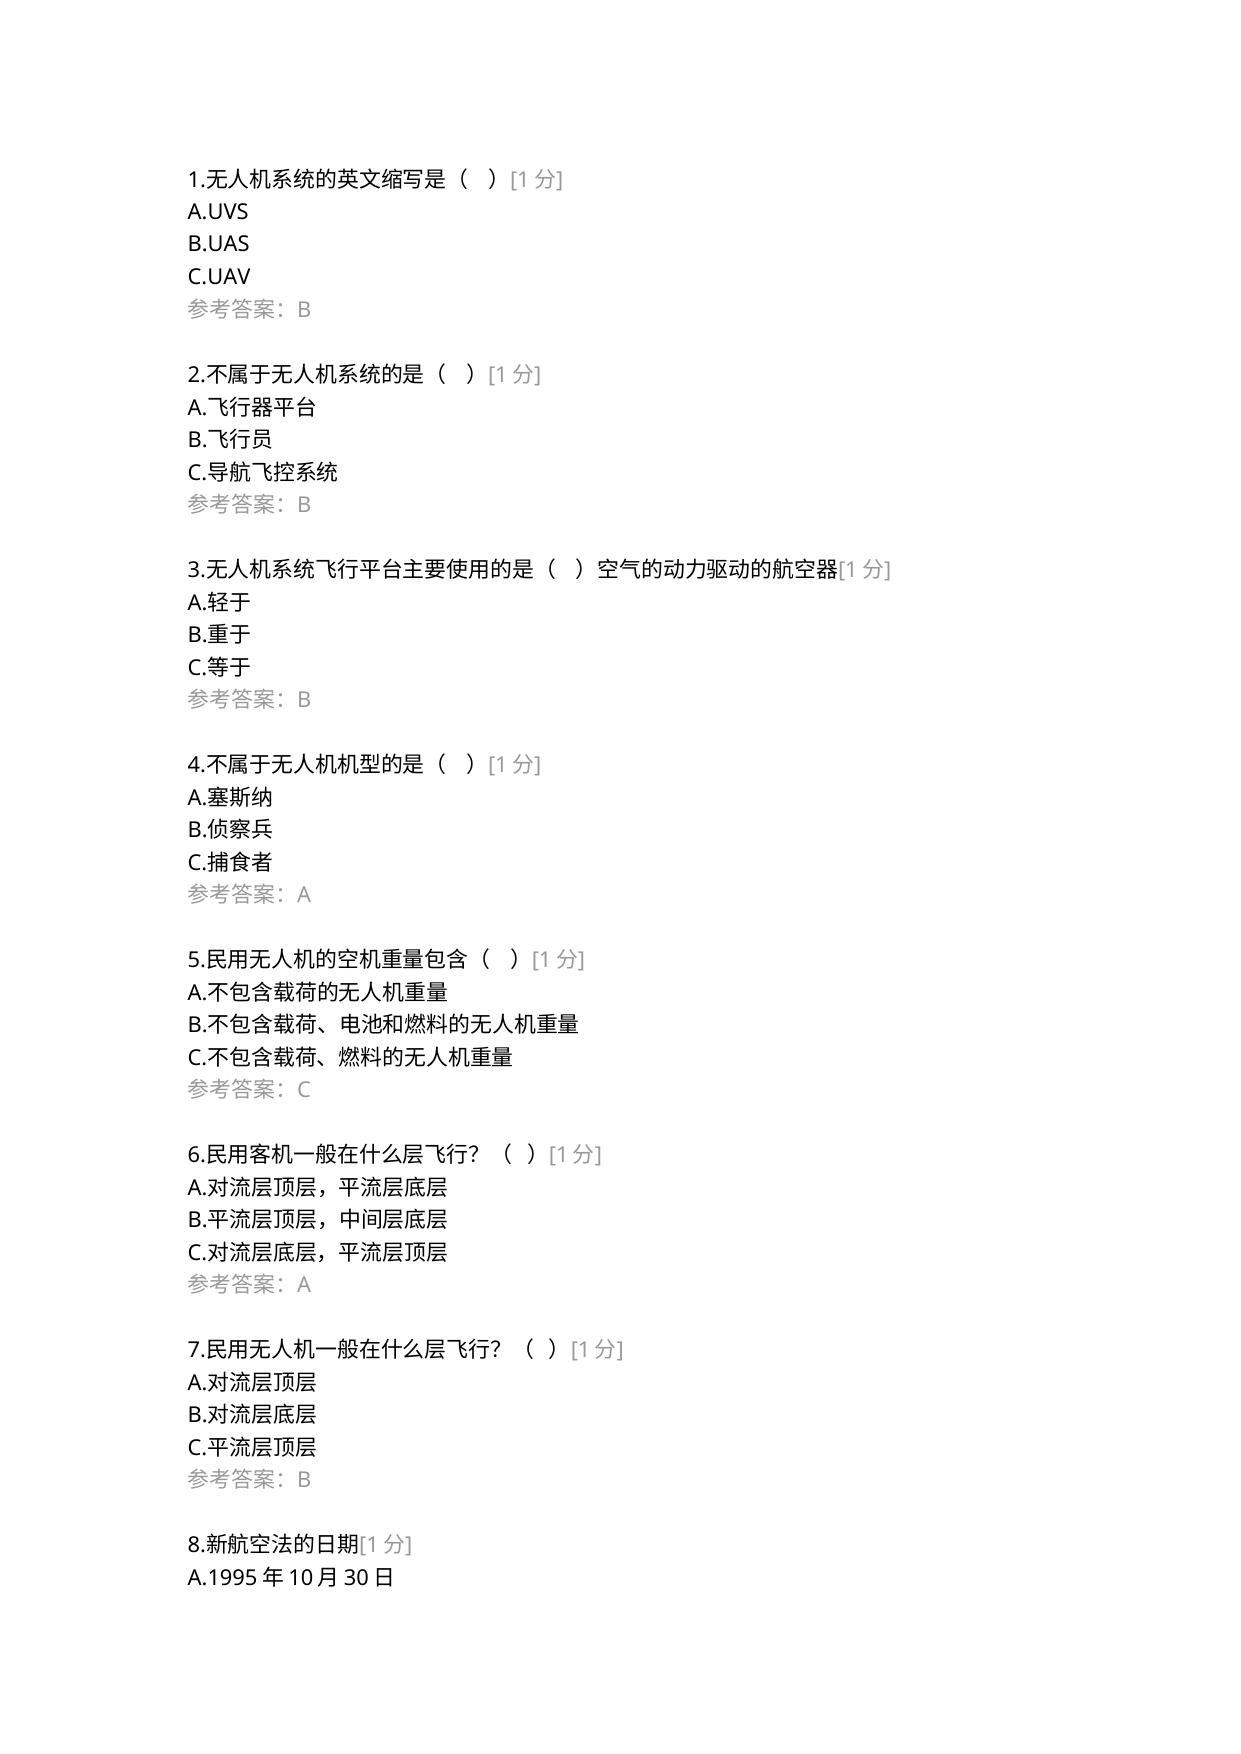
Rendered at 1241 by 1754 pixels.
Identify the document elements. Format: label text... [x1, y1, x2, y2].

text 7.民用无人机一般在什么层飞行？（ ）[1分] [187, 1332, 1053, 1364]
text C.捕食者 [187, 844, 1053, 877]
text C.UAV [187, 259, 1053, 292]
text A.1995年10月30日 [187, 1559, 1053, 1592]
text B.对流层底层 [187, 1397, 1053, 1429]
text A.UVS [187, 194, 1053, 227]
text A.轻于 [187, 584, 1053, 617]
text 1.无人机系统的英文缩写是（ ）[1分] [187, 162, 1053, 194]
text 参考答案：B [187, 682, 1053, 714]
text C.平流层顶层 [187, 1429, 1053, 1462]
text 参考答案：C [187, 1072, 1053, 1104]
text 参考答案：A [187, 877, 1053, 909]
text C.不包含载荷、燃料的无人机重量 [187, 1039, 1053, 1072]
text 参考答案：B [187, 292, 1053, 324]
text C.对流层底层，平流层顶层 [187, 1234, 1053, 1267]
text A.不包含载荷的无人机重量 [187, 974, 1053, 1007]
text A.对流层顶层 [187, 1364, 1053, 1397]
text B.UAS [187, 227, 1053, 259]
text 3.无人机系统飞行平台主要使用的是（ ）空气的动力驱动的航空器[1分] [187, 552, 1053, 584]
text B.重于 [187, 617, 1053, 649]
text 5.民用无人机的空机重量包含（ ）[1分] [187, 942, 1053, 974]
text 6.民用客机一般在什么层飞行？（ ）[1分] [187, 1137, 1053, 1169]
text B.侦察兵 [187, 812, 1053, 844]
text 4.不属于无人机机型的是（ ）[1分] [187, 747, 1053, 779]
text 2.不属于无人机系统的是（ ）[1分] [187, 357, 1053, 389]
text C.导航飞控系统 [187, 454, 1053, 487]
text A.对流层顶层，平流层底层 [187, 1169, 1053, 1202]
text A.飞行器平台 [187, 389, 1053, 422]
text B.不包含载荷、电池和燃料的无人机重量 [187, 1007, 1053, 1039]
text B.飞行员 [187, 422, 1053, 454]
text B.平流层顶层，中间层底层 [187, 1202, 1053, 1234]
text 参考答案：B [187, 487, 1053, 519]
text A.塞斯纳 [187, 779, 1053, 812]
text C.等于 [187, 649, 1053, 682]
text 参考答案：A [187, 1267, 1053, 1299]
text 8.新航空法的日期[1分] [187, 1527, 1053, 1559]
text 参考答案：B [187, 1462, 1053, 1494]
